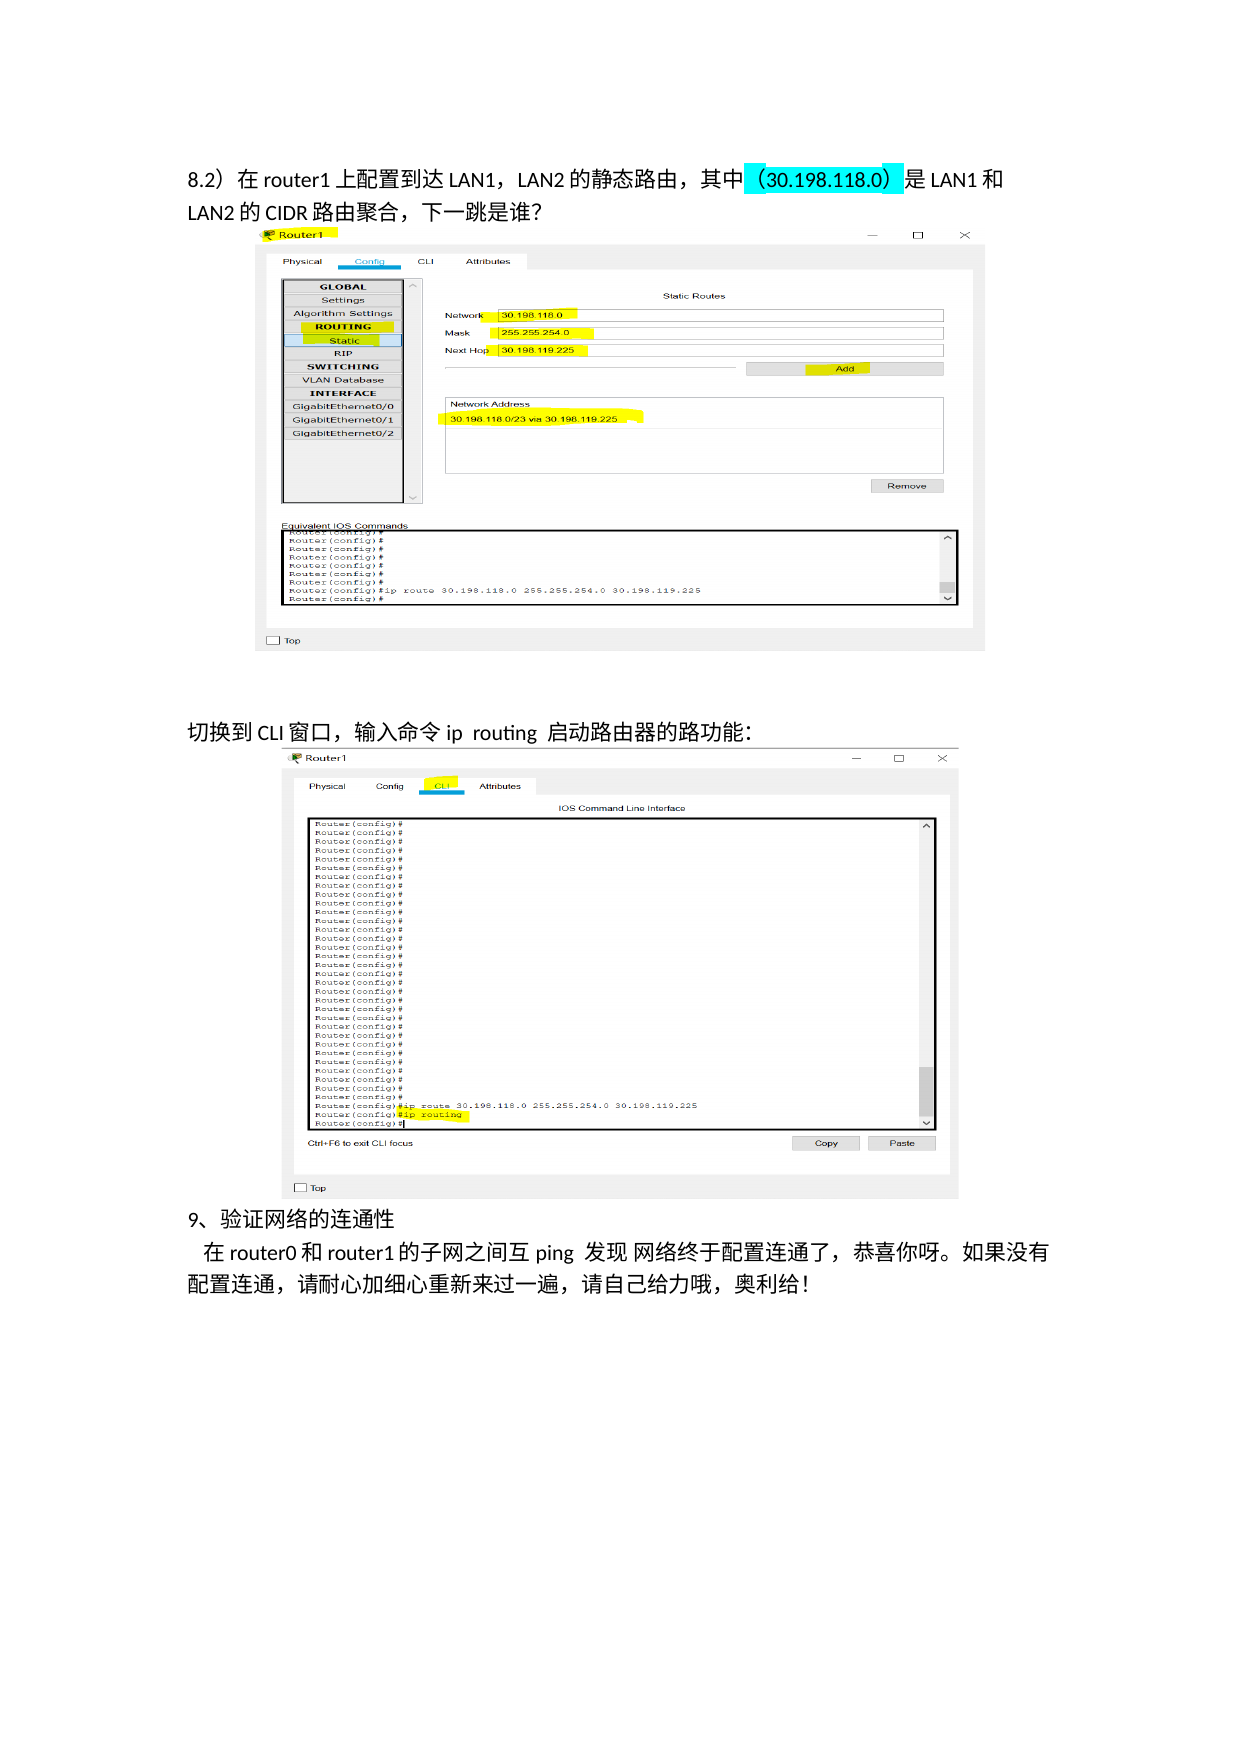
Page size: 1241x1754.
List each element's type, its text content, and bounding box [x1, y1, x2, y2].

picture [255, 227, 986, 651]
text 切换到CLI窗口，输入命令 ip routing 启动路由器的路功能： [187, 714, 1053, 747]
list 验证网络的连通性 [187, 1202, 1053, 1234]
text 8.2）在router1上配置到达LAN1，LAN2的静态路由，其中（30.198.118.0）是LAN1和LAN2的CIDR路由聚合，下一跳是谁？ [187, 162, 1053, 227]
text 在router0和router1的子网之间互ping 发现 网络终于配置连通了，恭喜你呀。如果没有配置连通，请耐心加细心重新来过一遍，请自己给力哦，奥利给！ [187, 1234, 1053, 1299]
picture [281, 747, 959, 1199]
